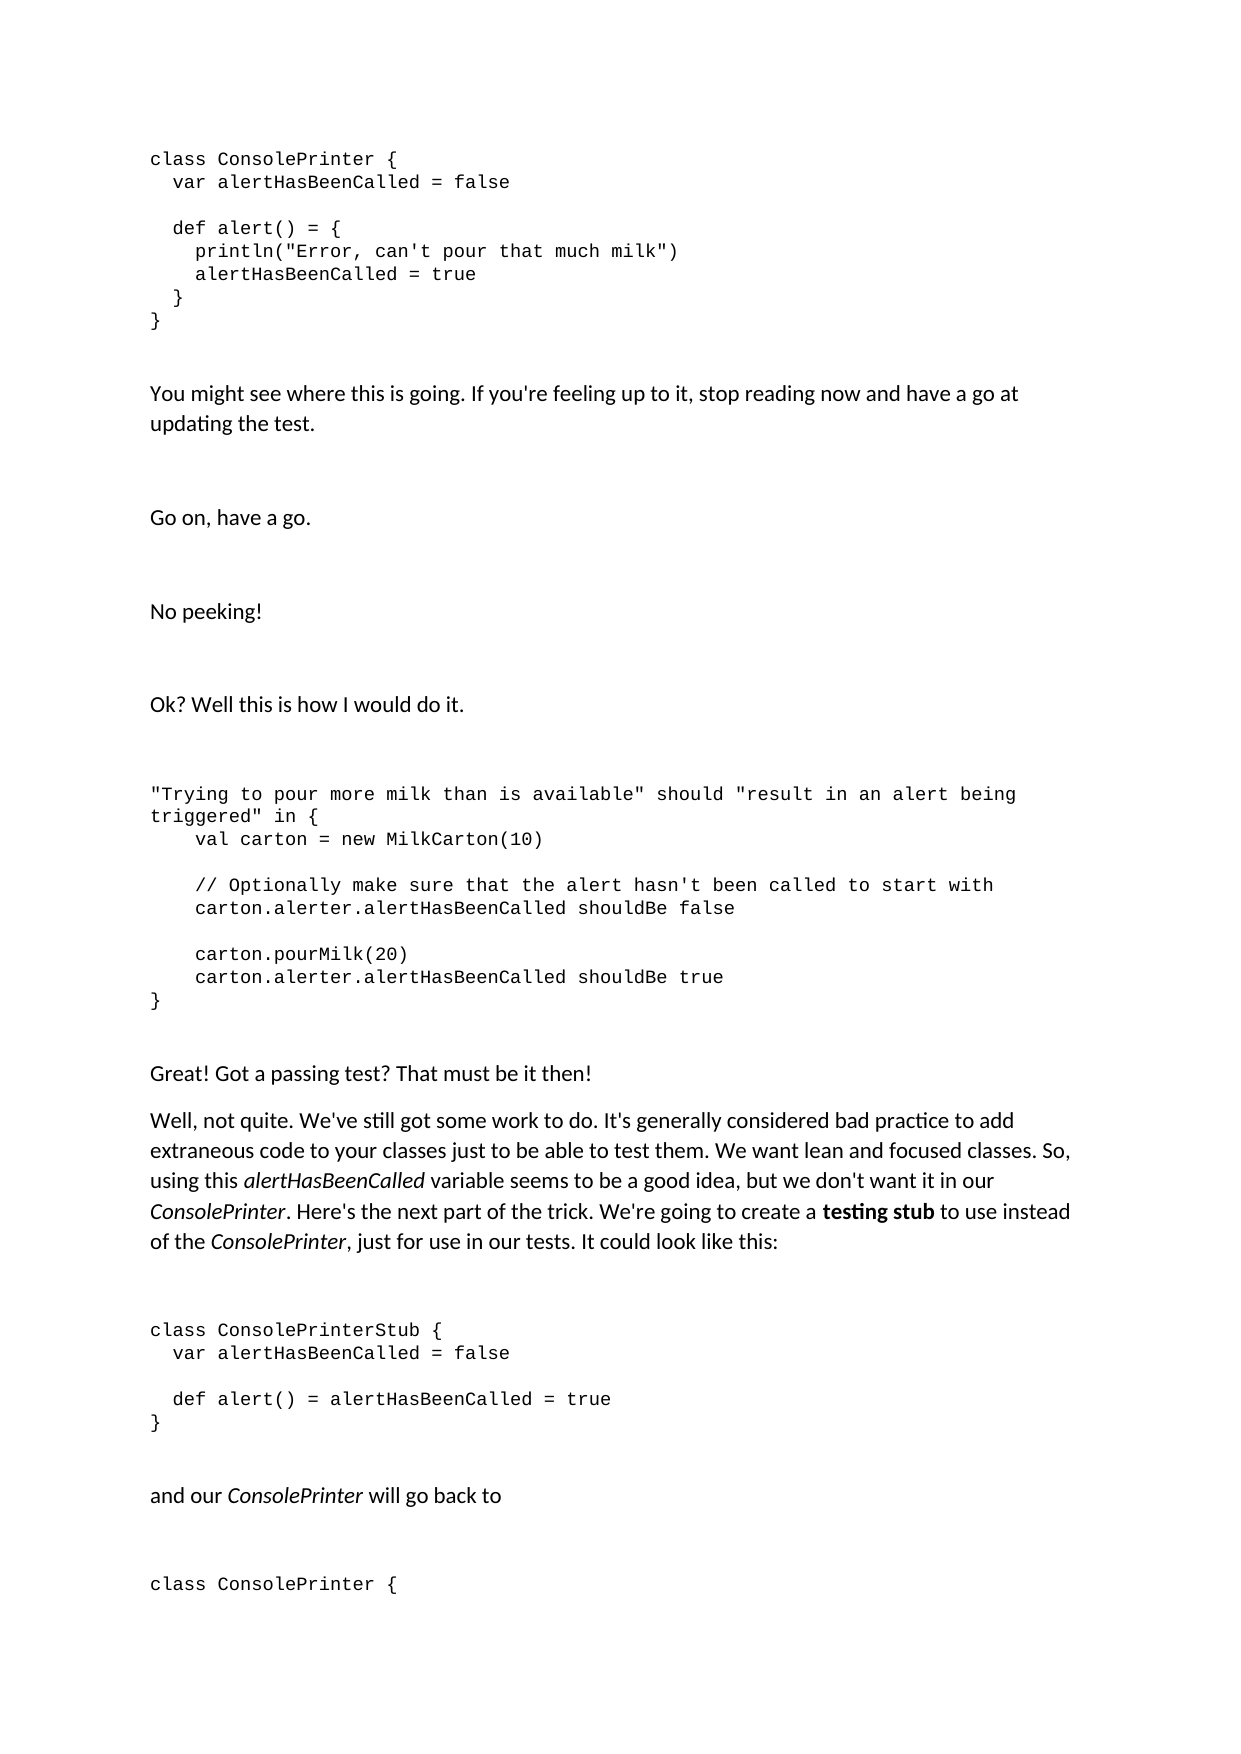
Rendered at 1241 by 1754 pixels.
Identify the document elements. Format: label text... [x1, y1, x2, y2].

text You might see where this is going. If you're feeling up to it, stop reading now and have a go at updating the test. [150, 379, 1090, 437]
text def alert() = alertHasBeenCalled = true [150, 1389, 1090, 1411]
text } [150, 991, 1090, 1012]
text // Optionally make sure that the alert hasn't been called to start with [150, 876, 1090, 897]
text class ConsolePrinter { [150, 1575, 1090, 1596]
text def alert() = { [150, 219, 1090, 240]
text carton.pourMilk(20) [150, 945, 1090, 966]
text var alertHasBeenCalled = false [150, 173, 1090, 194]
text No peeking! [150, 597, 1090, 625]
text println("Error, can't pour that much milk") [150, 242, 1090, 263]
text } [150, 310, 1090, 332]
text var alertHasBeenCalled = false [150, 1344, 1090, 1365]
text alertHasBeenCalled = true [150, 264, 1090, 286]
text Great! Got a passing test? That must be it then! [150, 1059, 1090, 1087]
text Well, not quite. We've still got some work to do. It's generally considered bad practice to add extraneous code to your classes just to be able to test them. We want lean and focused classes. So, using this alertHasBeenCalled variable seems to be a good idea, but we don't want it in our ConsolePrinter. Here's the next part of the trick. We're going to create a testing stub to use instead of the ConsolePrinter, just for use in our tests. It could look like this: [150, 1106, 1090, 1255]
text class ConsolePrinterStub { [150, 1321, 1090, 1342]
text carton.alerter.alertHasBeenCalled shouldBe true [150, 968, 1090, 989]
text Go on, have a go. [150, 503, 1090, 531]
text } [150, 287, 1090, 309]
text Ok? Well this is how I would do it. [150, 691, 1090, 719]
text "Trying to pour more milk than is available" should "result in an alert being triggered" in { [150, 784, 1090, 828]
text val carton = new MilkCarton(10) [150, 830, 1090, 851]
text class ConsolePrinter { [150, 150, 1090, 171]
text and our ConsolePrinter will go back to [150, 1481, 1090, 1509]
text } [150, 1412, 1090, 1434]
text carton.alerter.alertHasBeenCalled shouldBe false [150, 899, 1090, 920]
